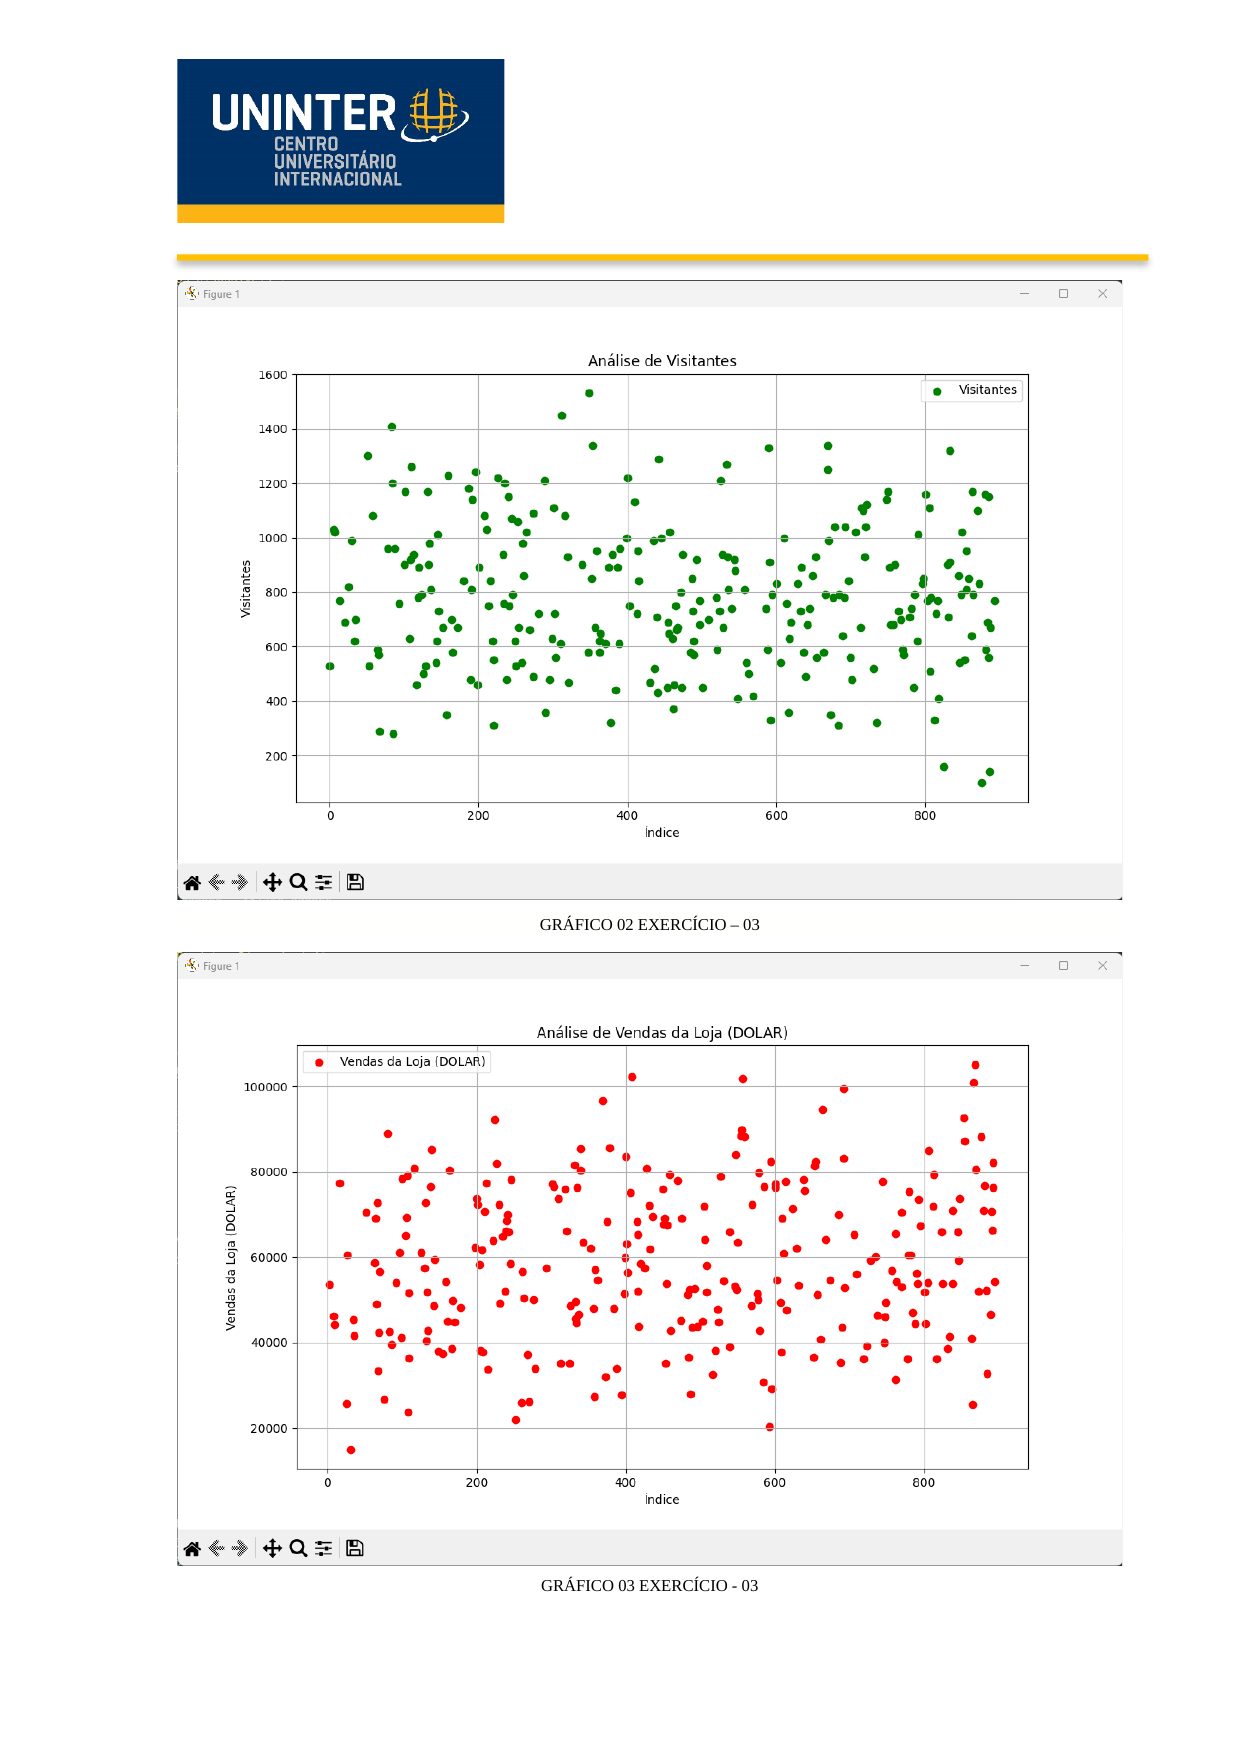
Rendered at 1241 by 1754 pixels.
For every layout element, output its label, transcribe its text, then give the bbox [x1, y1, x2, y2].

picture [177, 280, 1123, 900]
picture [177, 59, 505, 223]
picture [177, 952, 1123, 1566]
text GRÁFICO 02 EXERCÍCIO – 03 [177, 914, 1122, 933]
text GRÁFICO 03 EXERCÍCIO - 03 [177, 1566, 1122, 1595]
